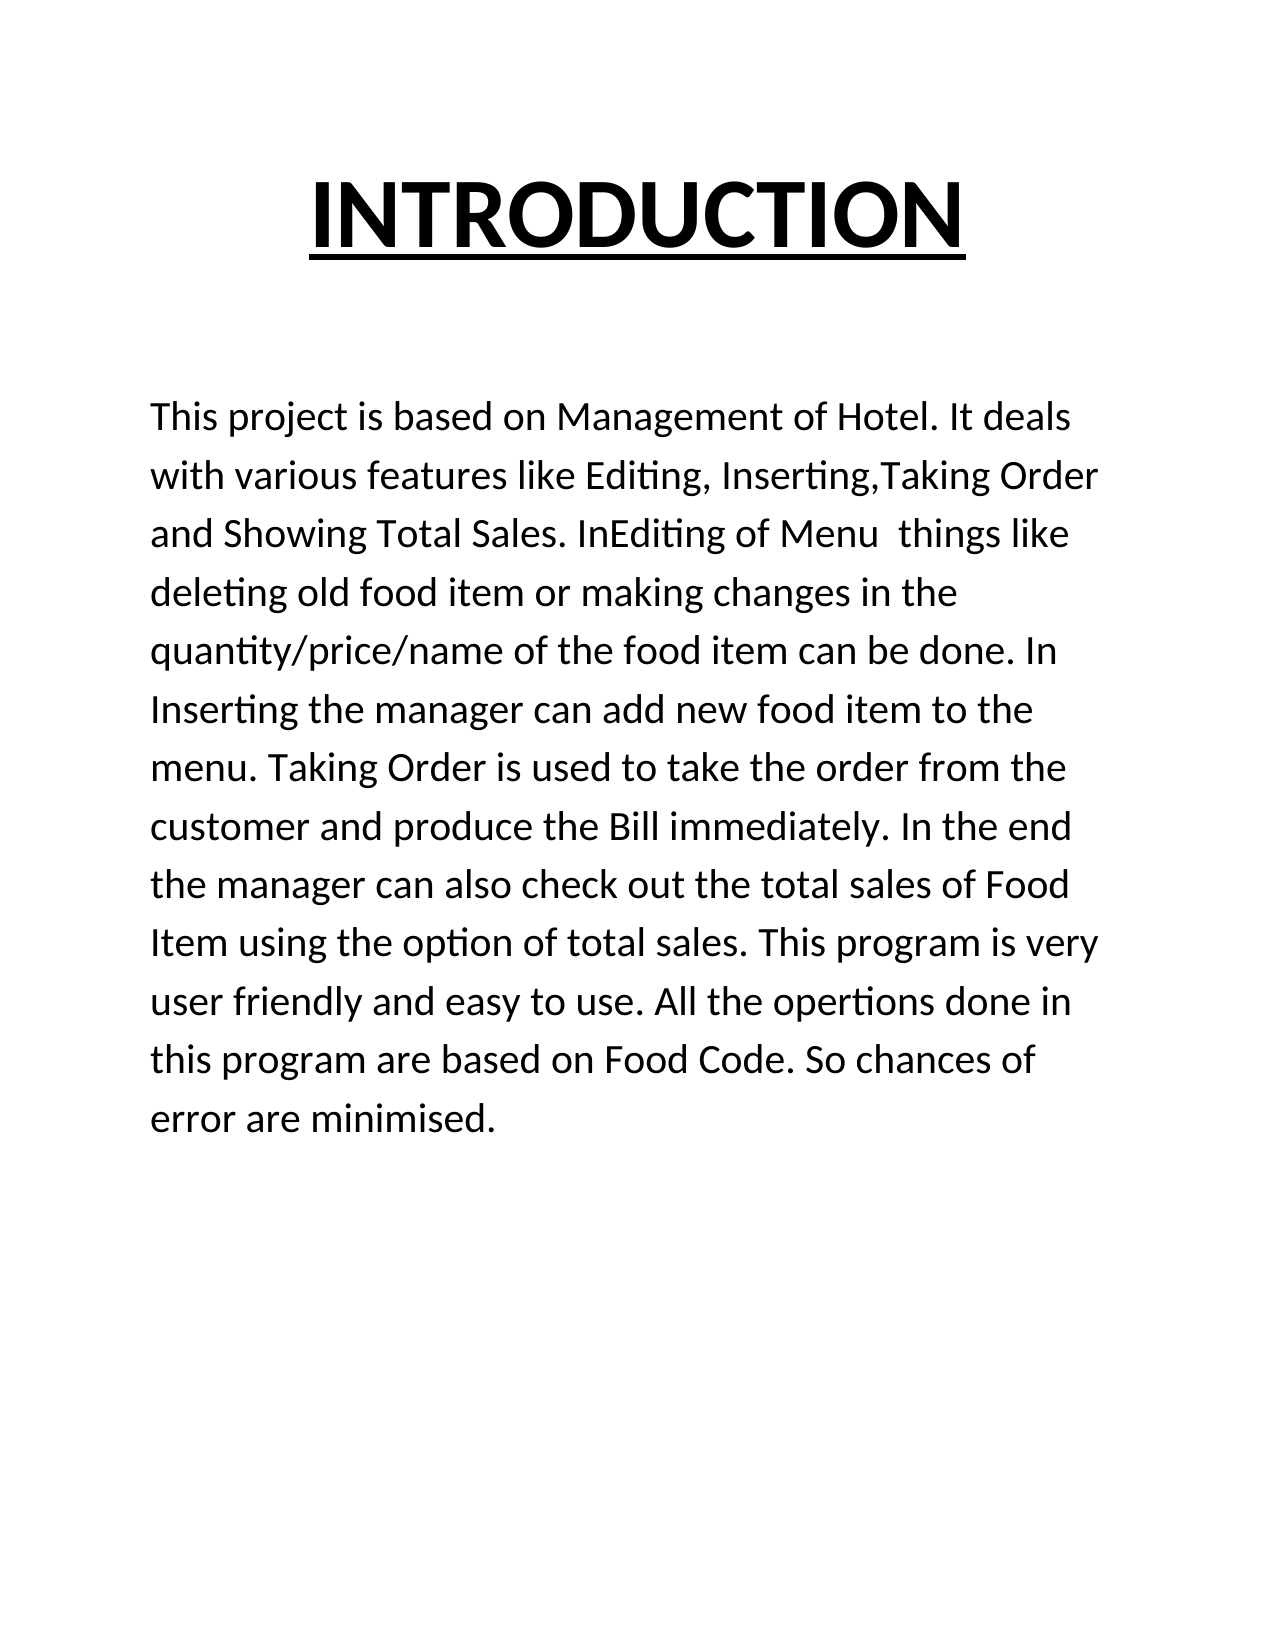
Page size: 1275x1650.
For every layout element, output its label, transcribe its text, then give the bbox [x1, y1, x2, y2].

text INTRODUCTION [150, 150, 1125, 272]
text This project is based on Management of Hotel. It deals with various features like Editing, Inserting,Taking Order and Showing Total Sales. InEditing of Menu things like deleting old food item or making changes in the quantity/price/name of the food item can be done. In Inserting the manager can add new food item to the menu. Taking Order is used to take the order from the customer and produce the Bill immediately. In the end the manager can also check out the total sales of Food Item using the option of total sales. This program is very user friendly and easy to use. All the opertions done in this program are based on Food Code. So chances of error are minimised. [150, 390, 1125, 1142]
